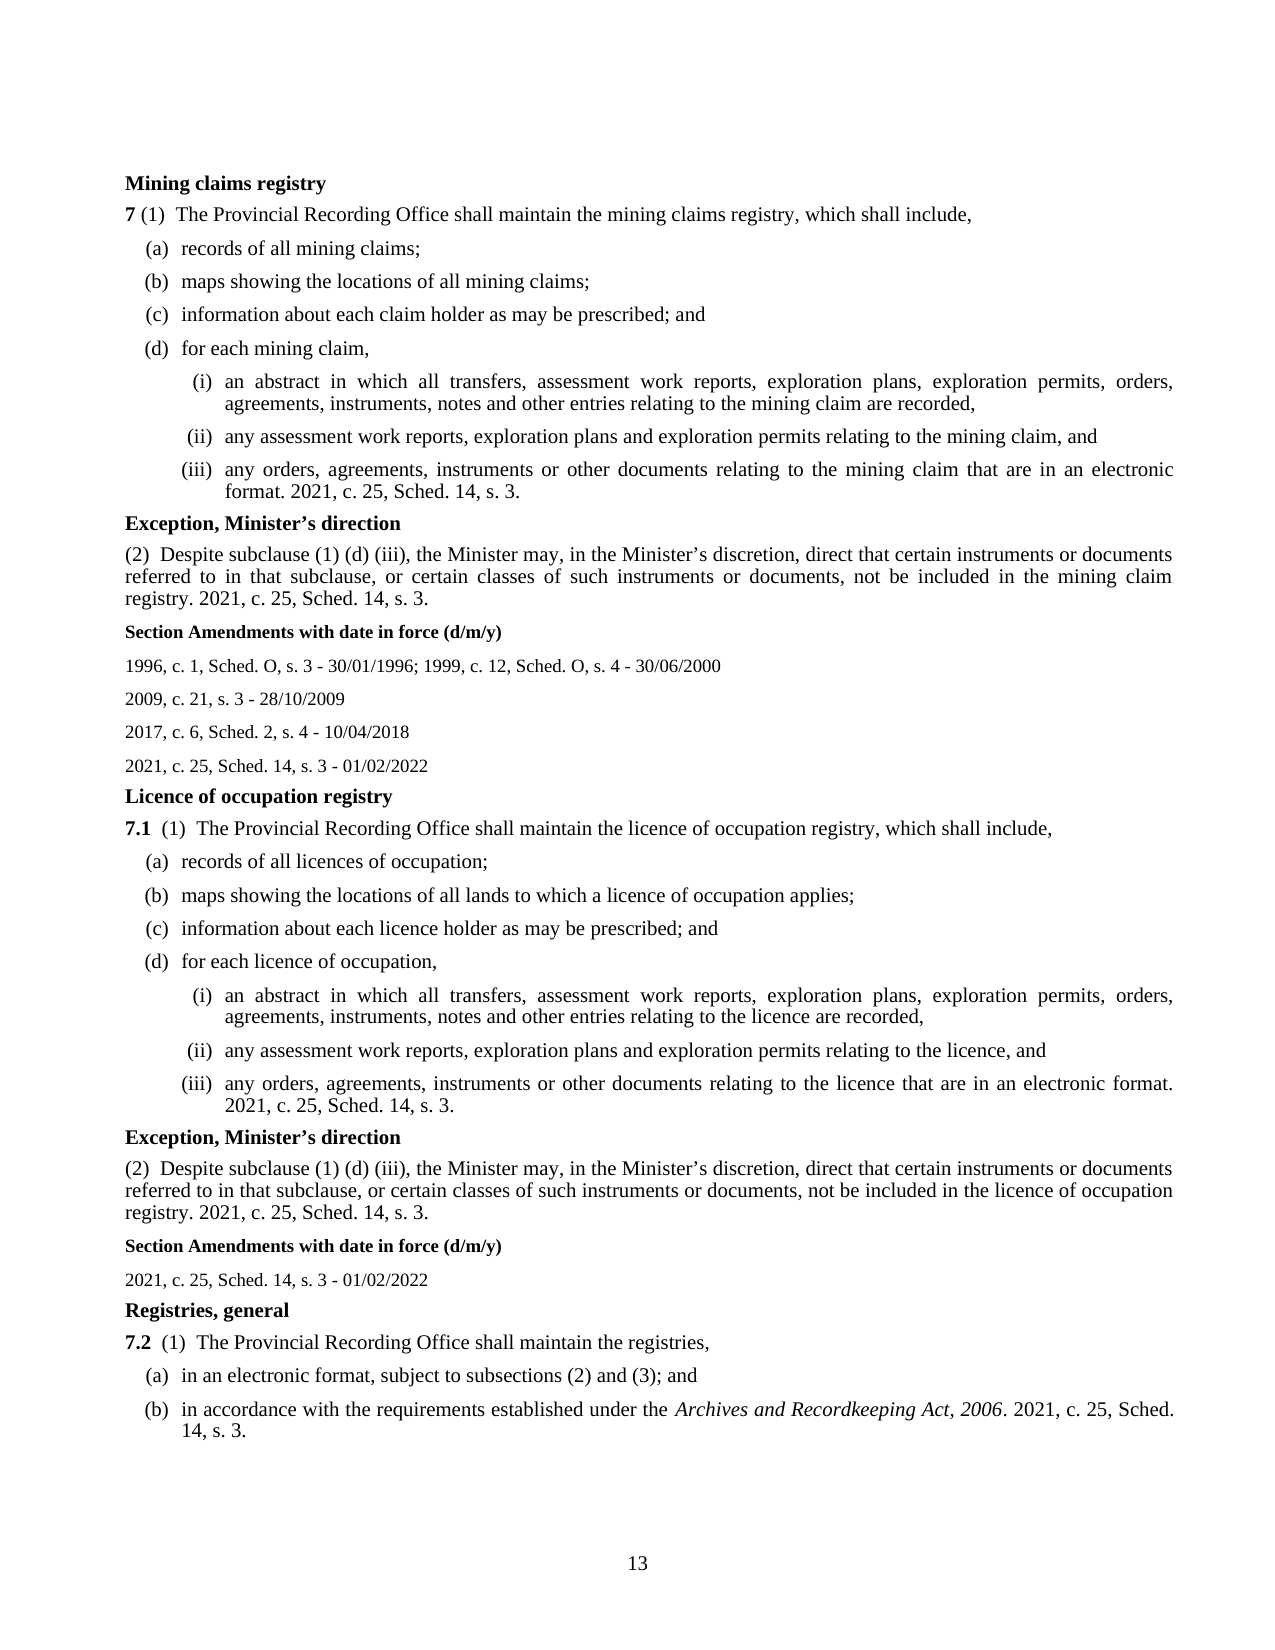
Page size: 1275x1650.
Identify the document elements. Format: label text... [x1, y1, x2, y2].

text Mining claims registry [125, 175, 1175, 194]
text 2009, c. 21, s. 3 - 28/10/2009 [125, 688, 1175, 710]
text Registries, general [125, 1303, 1175, 1322]
text (c) information about each licence holder as may be prescribed; and [125, 918, 1175, 940]
text (iii) any orders, agreements, instruments or other documents relating to the mining claim that are in an electronic format. 2021, c. 25, Sched. 14, s. 3. [125, 459, 1175, 503]
text Licence of occupation registry [125, 789, 1175, 808]
text (2) Despite subclause (1) (d) (iii), the Minister may, in the Minister’s discretion, direct that certain instruments or documents referred to in that subclause, or certain classes of such instruments or documents, not be included in the mining claim registry. 2021, c. 25, Sched. 14, s. 3. [125, 544, 1175, 610]
text (2) Despite subclause (1) (d) (iii), the Minister may, in the Minister’s discretion, direct that certain instruments or documents referred to in that subclause, or certain classes of such instruments or documents, not be included in the licence of occupation registry. 2021, c. 25, Sched. 14, s. 3. [125, 1158, 1175, 1224]
text (ii) any assessment work reports, exploration plans and exploration permits relating to the mining claim, and [125, 426, 1175, 448]
text 2021, c. 25, Sched. 14, s. 3 - 01/02/2022 [125, 755, 1175, 776]
text (c) information about each claim holder as may be prescribed; and [125, 304, 1175, 326]
text (d) for each licence of occupation, [125, 951, 1175, 973]
text (b) in accordance with the requirements established under the Archives and Recordkeeping Act, 2006. 2021, c. 25, Sched. 14, s. 3. [125, 1399, 1175, 1442]
text (a) in an electronic format, subject to subsections (2) and (3); and [125, 1365, 1175, 1387]
text Exception, Minister’s direction [125, 1129, 1175, 1148]
text 7 (1) The Provincial Recording Office shall maintain the mining claims registry, which shall include, [125, 204, 1175, 226]
text Section Amendments with date in force (d/m/y) [125, 621, 1175, 643]
text (b) maps showing the locations of all lands to which a licence of occupation applies; [125, 885, 1175, 907]
text (i) an abstract in which all transfers, assessment work reports, exploration plans, exploration permits, orders, agreements, instruments, notes and other entries relating to the mining claim are recorded, [125, 371, 1175, 414]
text (a) records of all licences of occupation; [125, 851, 1175, 873]
text (d) for each mining claim, [125, 337, 1175, 359]
text (b) maps showing the locations of all mining claims; [125, 271, 1175, 293]
text (ii) any assessment work reports, exploration plans and exploration permits relating to the licence, and [125, 1040, 1175, 1062]
text 1996, c. 1, Sched. O, s. 3 - 30/01/1996; 1999, c. 12, Sched. O, s. 4 - 30/06/2000 [125, 655, 1175, 676]
text (a) records of all mining claims; [125, 237, 1175, 259]
text 2021, c. 25, Sched. 14, s. 3 - 01/02/2022 [125, 1269, 1175, 1290]
text Exception, Minister’s direction [125, 515, 1175, 534]
text (i) an abstract in which all transfers, assessment work reports, exploration plans, exploration permits, orders, agreements, instruments, notes and other entries relating to the licence are recorded, [125, 985, 1175, 1028]
text (iii) any orders, agreements, instruments or other documents relating to the licence that are in an electronic format. 2021, c. 25, Sched. 14, s. 3. [125, 1073, 1175, 1117]
text 7.2 (1) The Provincial Recording Office shall maintain the registries, [125, 1332, 1175, 1354]
text Section Amendments with date in force (d/m/y) [125, 1235, 1175, 1257]
text 7.1 (1) The Provincial Recording Office shall maintain the licence of occupation registry, which shall include, [125, 818, 1175, 840]
text 2017, c. 6, Sched. 2, s. 4 - 10/04/2018 [125, 721, 1175, 743]
